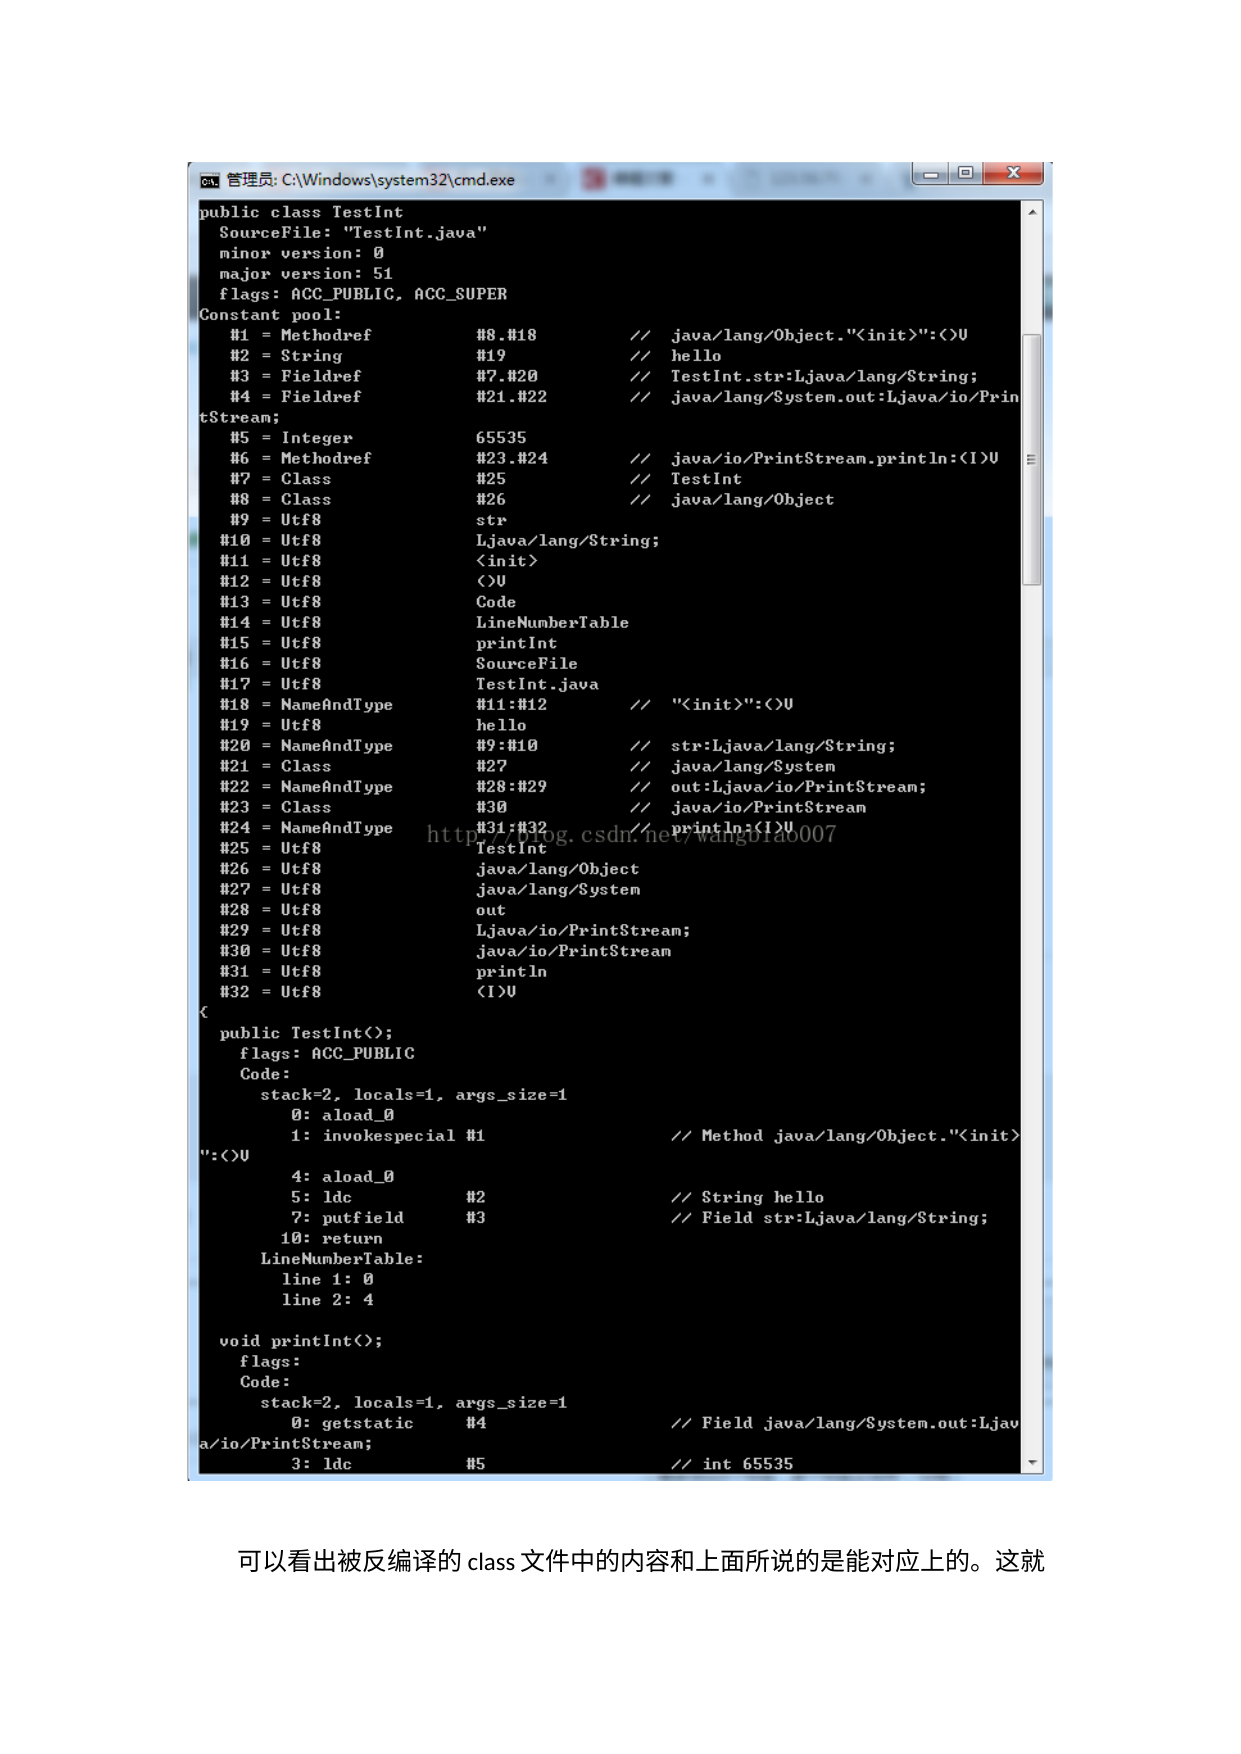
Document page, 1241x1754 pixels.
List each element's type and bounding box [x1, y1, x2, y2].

picture [187, 162, 1053, 1481]
text [187, 1527, 1053, 1592]
